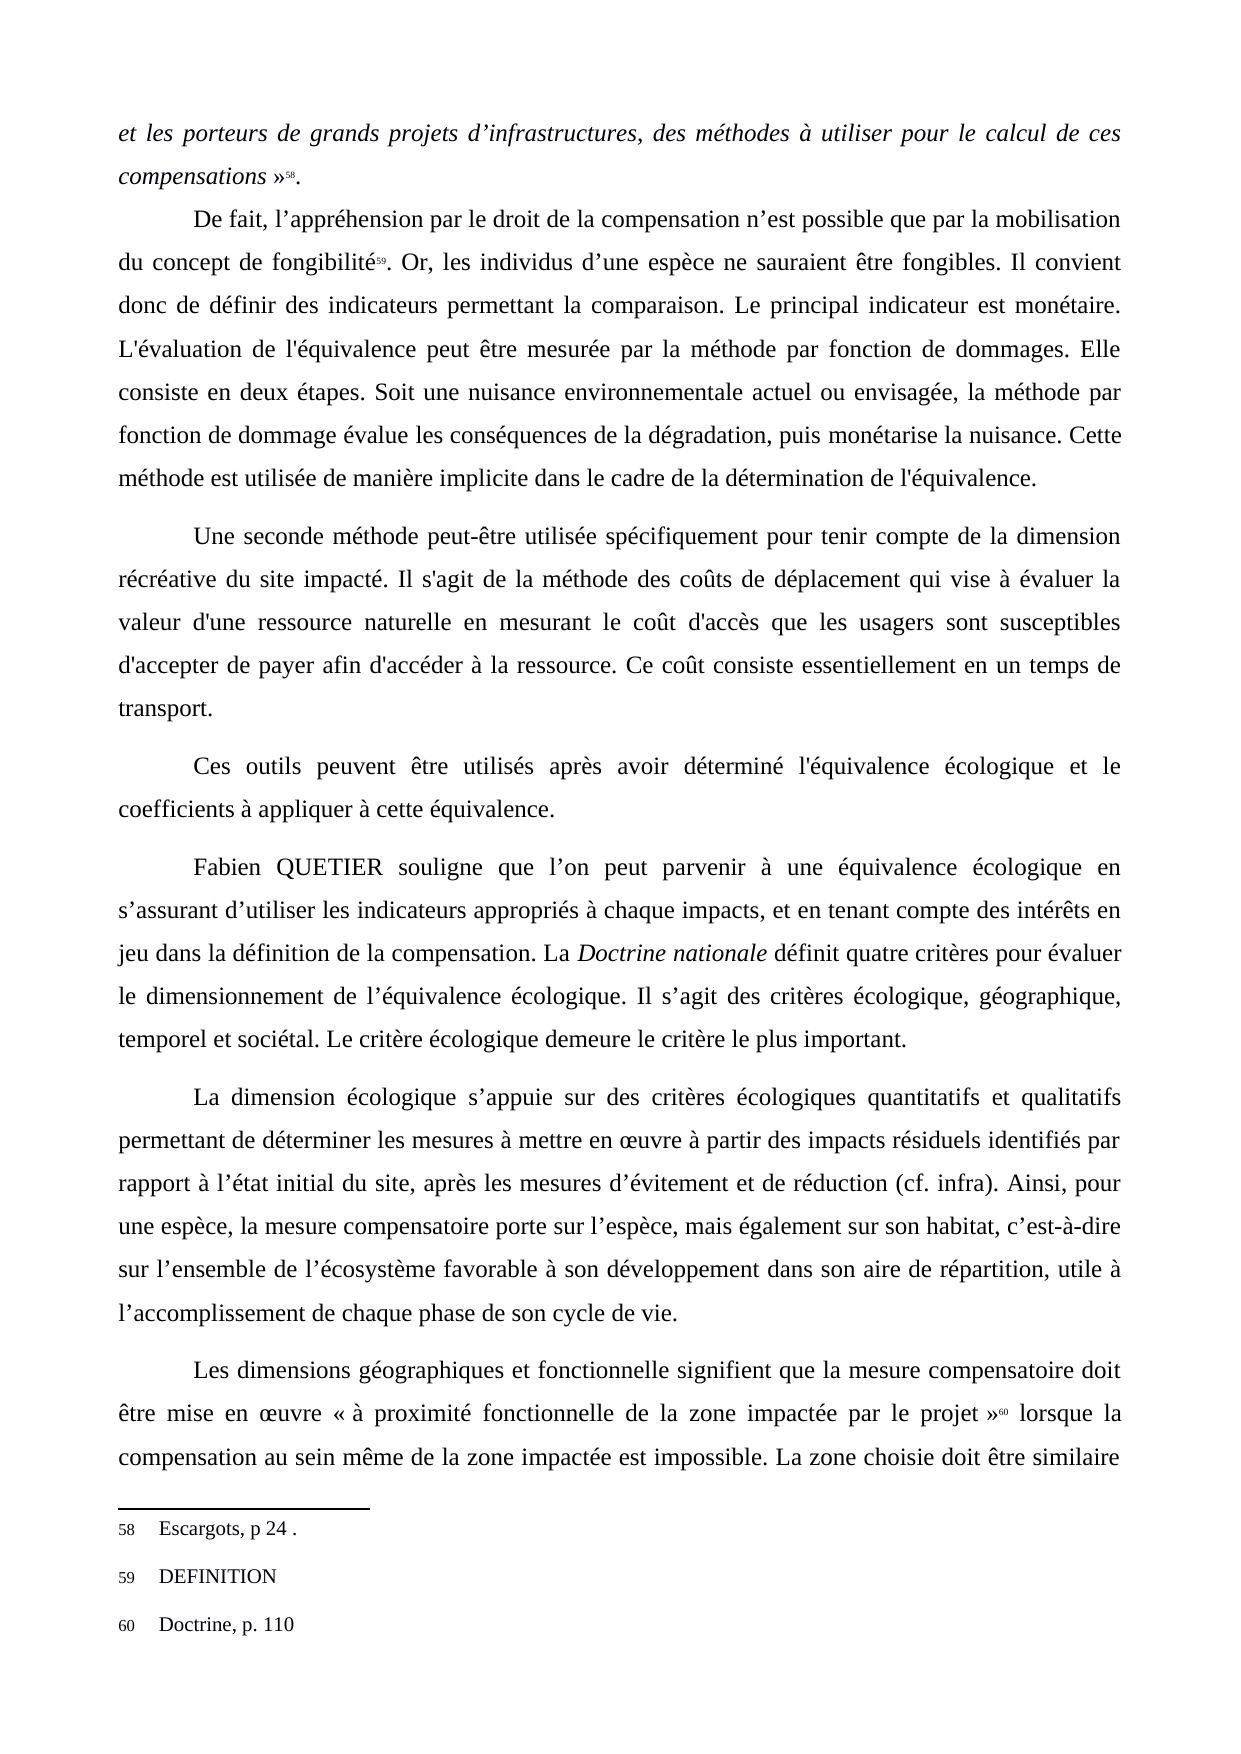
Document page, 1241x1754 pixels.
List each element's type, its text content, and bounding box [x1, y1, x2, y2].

text De fait, l’appréhension par le droit de la compensation n’est possible que par la mobilisation du concept de fongibilité. Or, les individus d’une espèce ne sauraient être fongibles. Il convient donc de définir des indicateurs permettant la comparaison. Le principal indicateur est monétaire. L'évaluation de l'équivalence peut être mesurée par la méthode par fonction de dommages. Elle consiste en deux étapes. Soit une nuisance environnementale actuel ou envisagée, la méthode par fonction de dommage évalue les conséquences de la dégradation, puis monétarise la nuisance. Cette méthode est utilisée de manière implicite dans le cadre de la détermination de l'équivalence. [118, 204, 1122, 492]
text Une seconde méthode peut-être utilisée spécifiquement pour tenir compte de la dimension récréative du site impacté. Il s'agit de la méthode des coûts de déplacement qui vise à évaluer la valeur d'une ressource naturelle en mesurant le coût d'accès que les usagers sont susceptibles d'accepter de payer afin d'accéder à la ressource. Ce coût consiste essentiellement en un temps de transport. [118, 521, 1122, 722]
text La dimension écologique s’appuie sur des critères écologiques quantitatifs et qualitatifs permettant de déterminer les mesures à mettre en œuvre à partir des impacts résiduels identifiés par rapport à l’état initial du site, après les mesures d’évitement et de réduction (cf. infra). Ainsi, pour une espèce, la mesure compensatoire porte sur l’espèce, mais également sur son habitat, c’est-à-dire sur l’ensemble de l’écosystème favorable à son développement dans son aire de répartition, utile à l’accomplissement de chaque phase de son cycle de vie. [118, 1082, 1122, 1326]
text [118, 118, 1122, 190]
text Ces outils peuvent être utilisés après avoir déterminé l'équivalence écologique et le coefficients à appliquer à cette équivalence. [118, 751, 1122, 823]
text Fabien QUETIER souligne que l’on peut parvenir à une équivalence écologique en s’assurant d’utiliser les indicateurs appropriés à chaque impacts, et en tenant compte des intérêts en jeu dans la définition de la compensation. La Doctrine nationale définit quatre critères pour évaluer le dimensionnement de l’équivalence écologique. Il s’agit des critères écologique, géographique, temporel et sociétal. Le critère écologique demeure le critère le plus important. [118, 852, 1122, 1053]
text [118, 1355, 1122, 1470]
